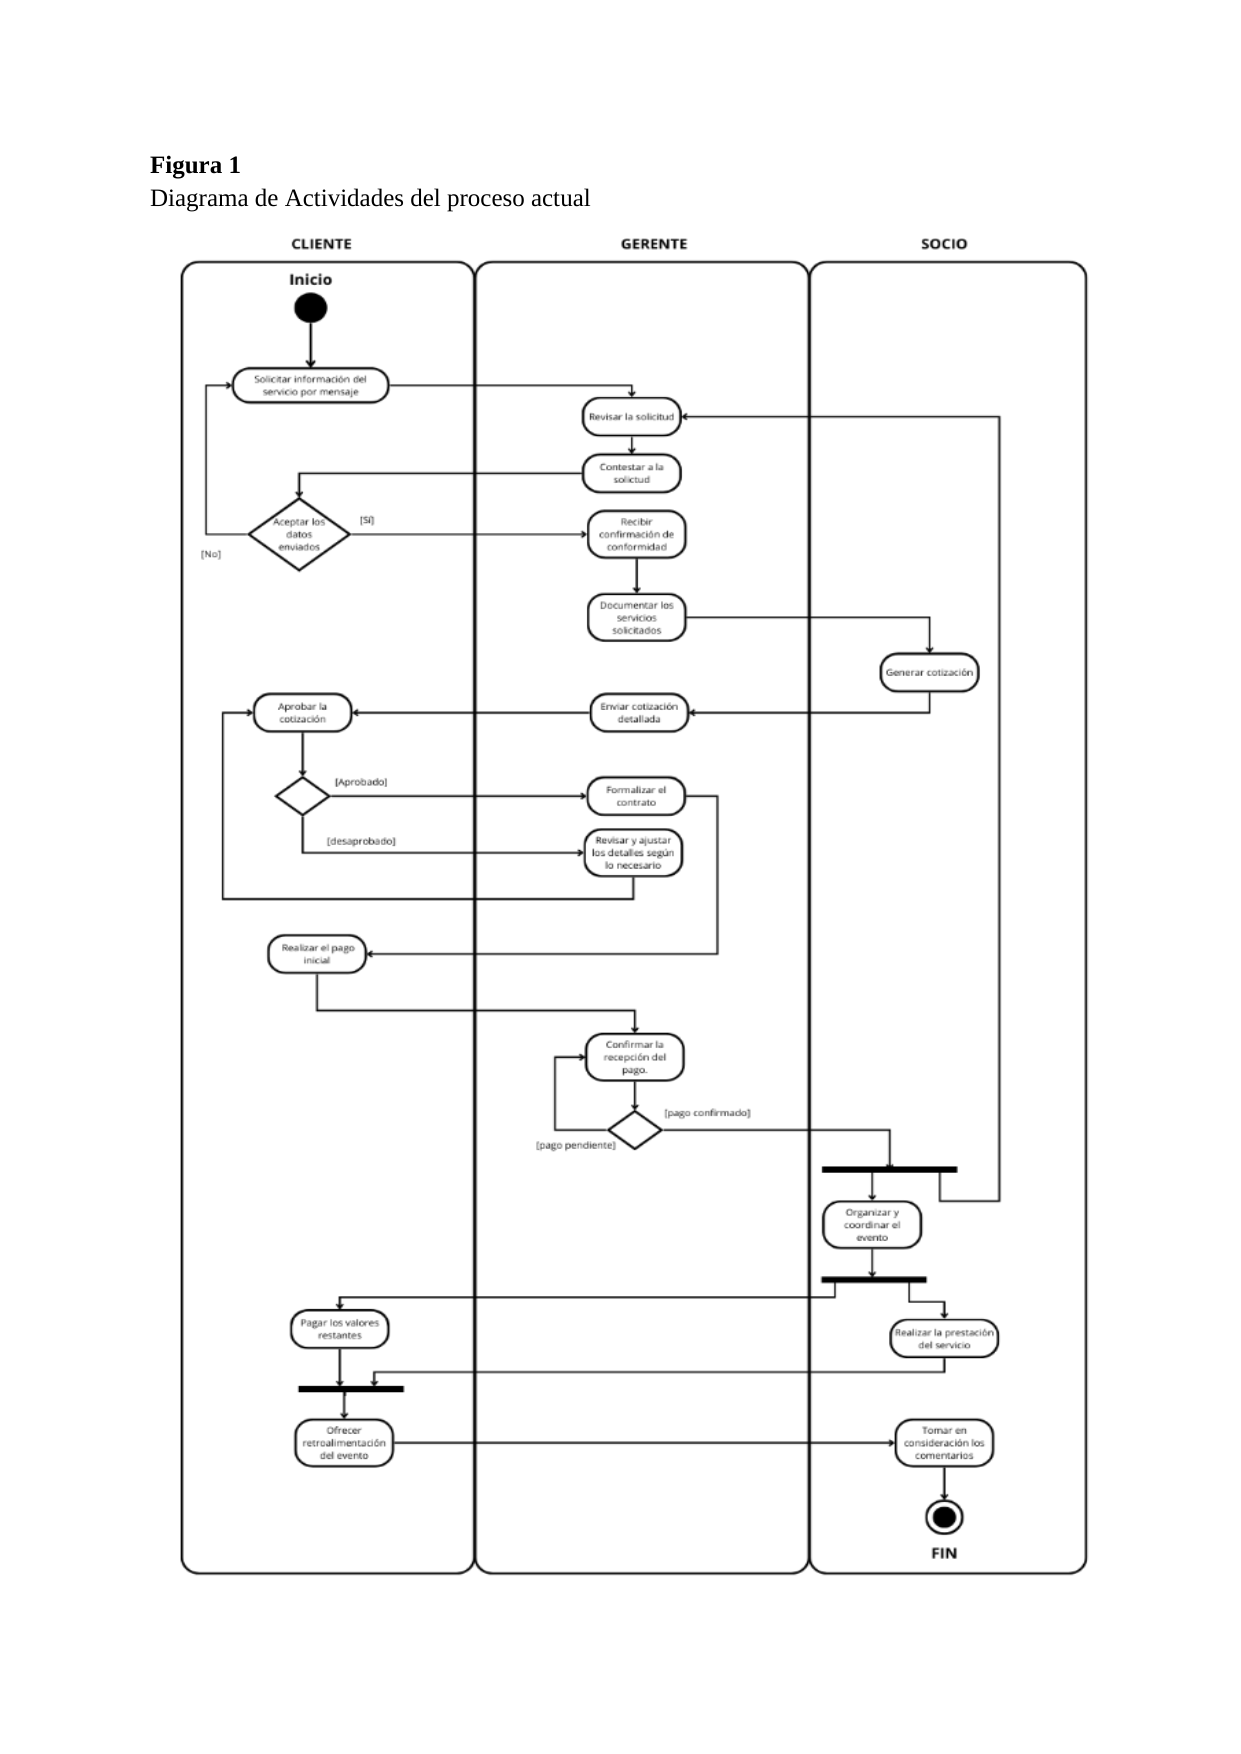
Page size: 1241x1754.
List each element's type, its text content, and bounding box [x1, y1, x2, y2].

subtitle Figura 1 Diagrama de Actividades del proceso actual [150, 150, 1090, 212]
picture [150, 224, 1105, 1598]
